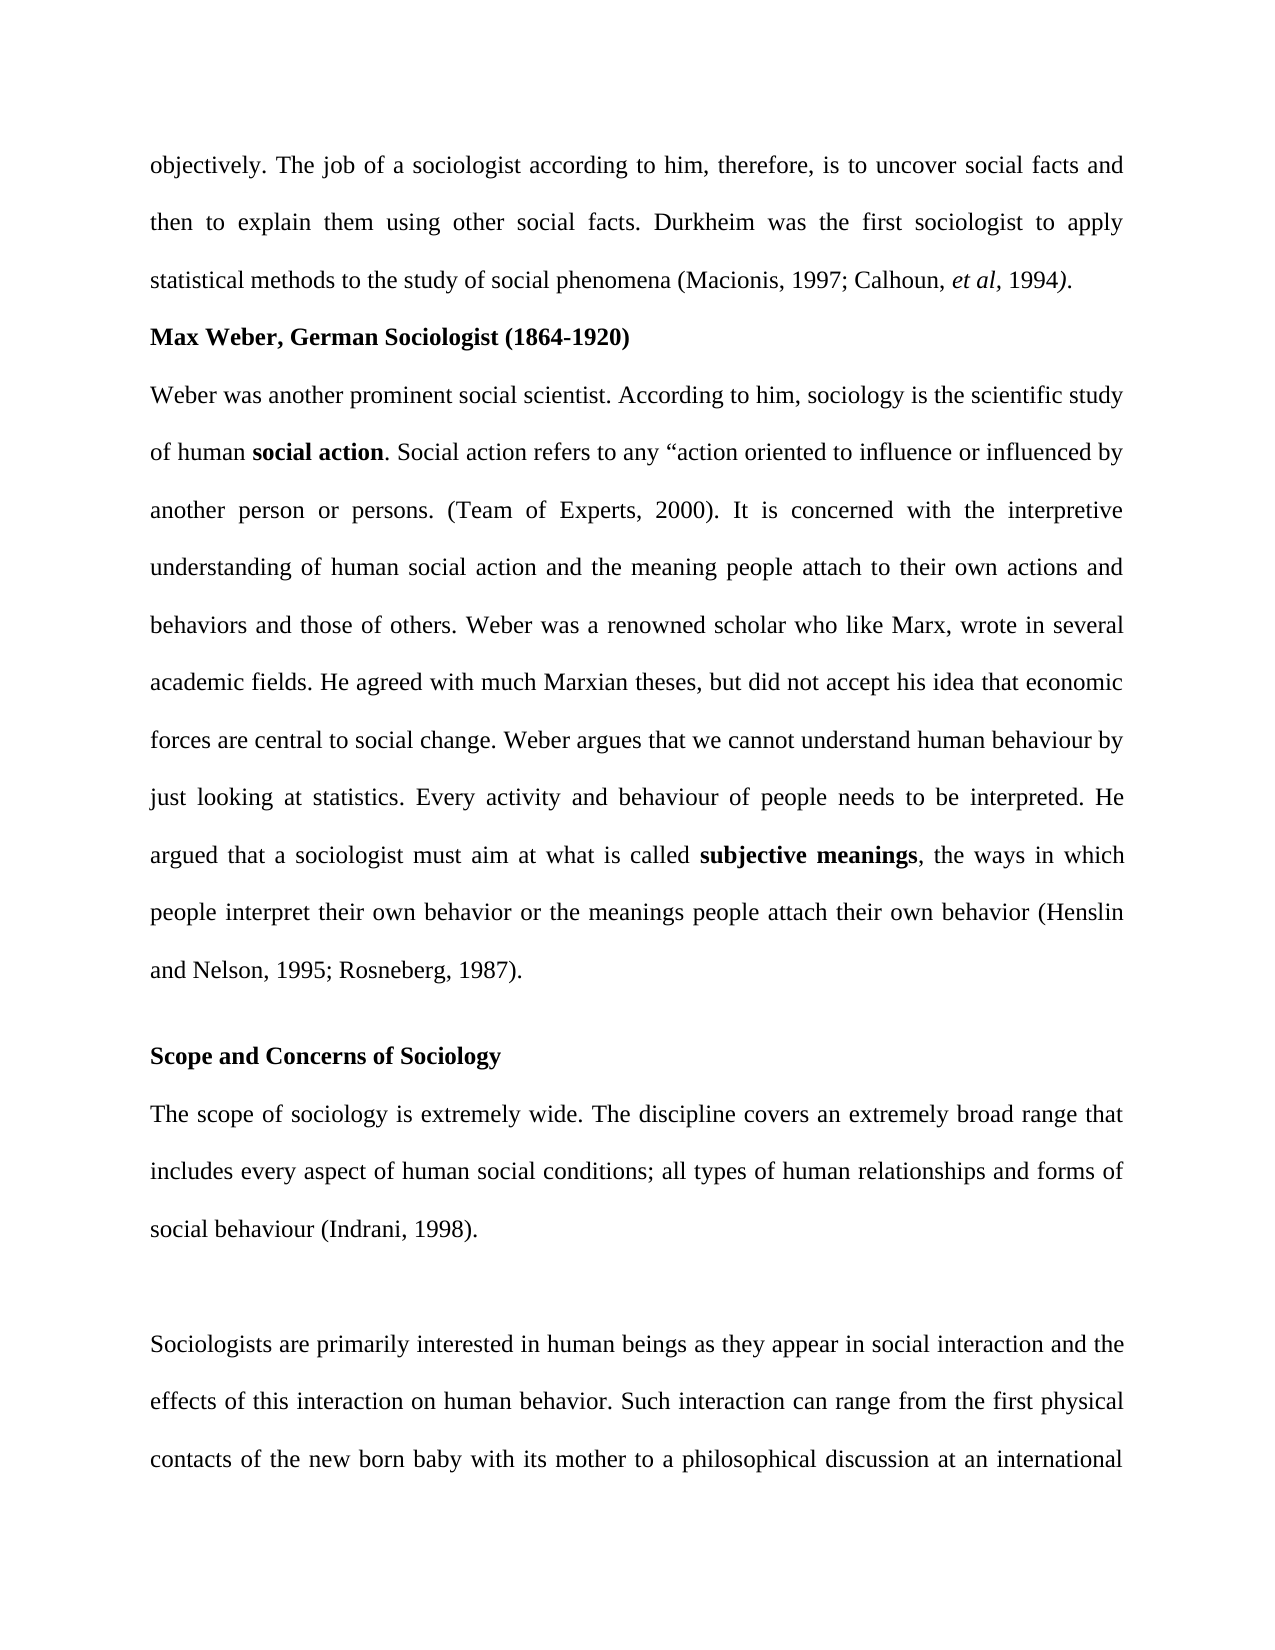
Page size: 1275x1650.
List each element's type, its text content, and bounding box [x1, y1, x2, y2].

text Scope and Concerns of Sociology [150, 1041, 1125, 1070]
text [150, 1329, 1125, 1472]
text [150, 150, 1125, 294]
text The scope of sociology is extremely wide. The discipline covers an extremely broad range that includes every aspect of human social conditions; all types of human relationships and forms of social behaviour (Indrani, 1998). [150, 1099, 1125, 1242]
text Max Weber, German Sociologist (1864-1920) [150, 322, 1125, 351]
text Weber was another prominent social scientist. According to him, sociology is the scientific study of human social action. Social action refers to any “action oriented to influence or influenced by another person or persons. (Team of Experts, 2000). It is concerned with the interpretive understanding of human social action and the meaning people attach to their own actions and behaviors and those of others. Weber was a renowned scholar who like Marx, wrote in several academic fields. He agreed with much Marxian theses, but did not accept his idea that economic forces are central to social change. Weber argues that we cannot understand human behaviour by just looking at statistics. Every activity and behaviour of people needs to be interpreted. He argued that a sociologist must aim at what is called subjective meanings, the ways in which people interpret their own behavior or the meanings people attach their own behavior (Henslin and Nelson, 1995; Rosneberg, 1987). [150, 380, 1125, 984]
